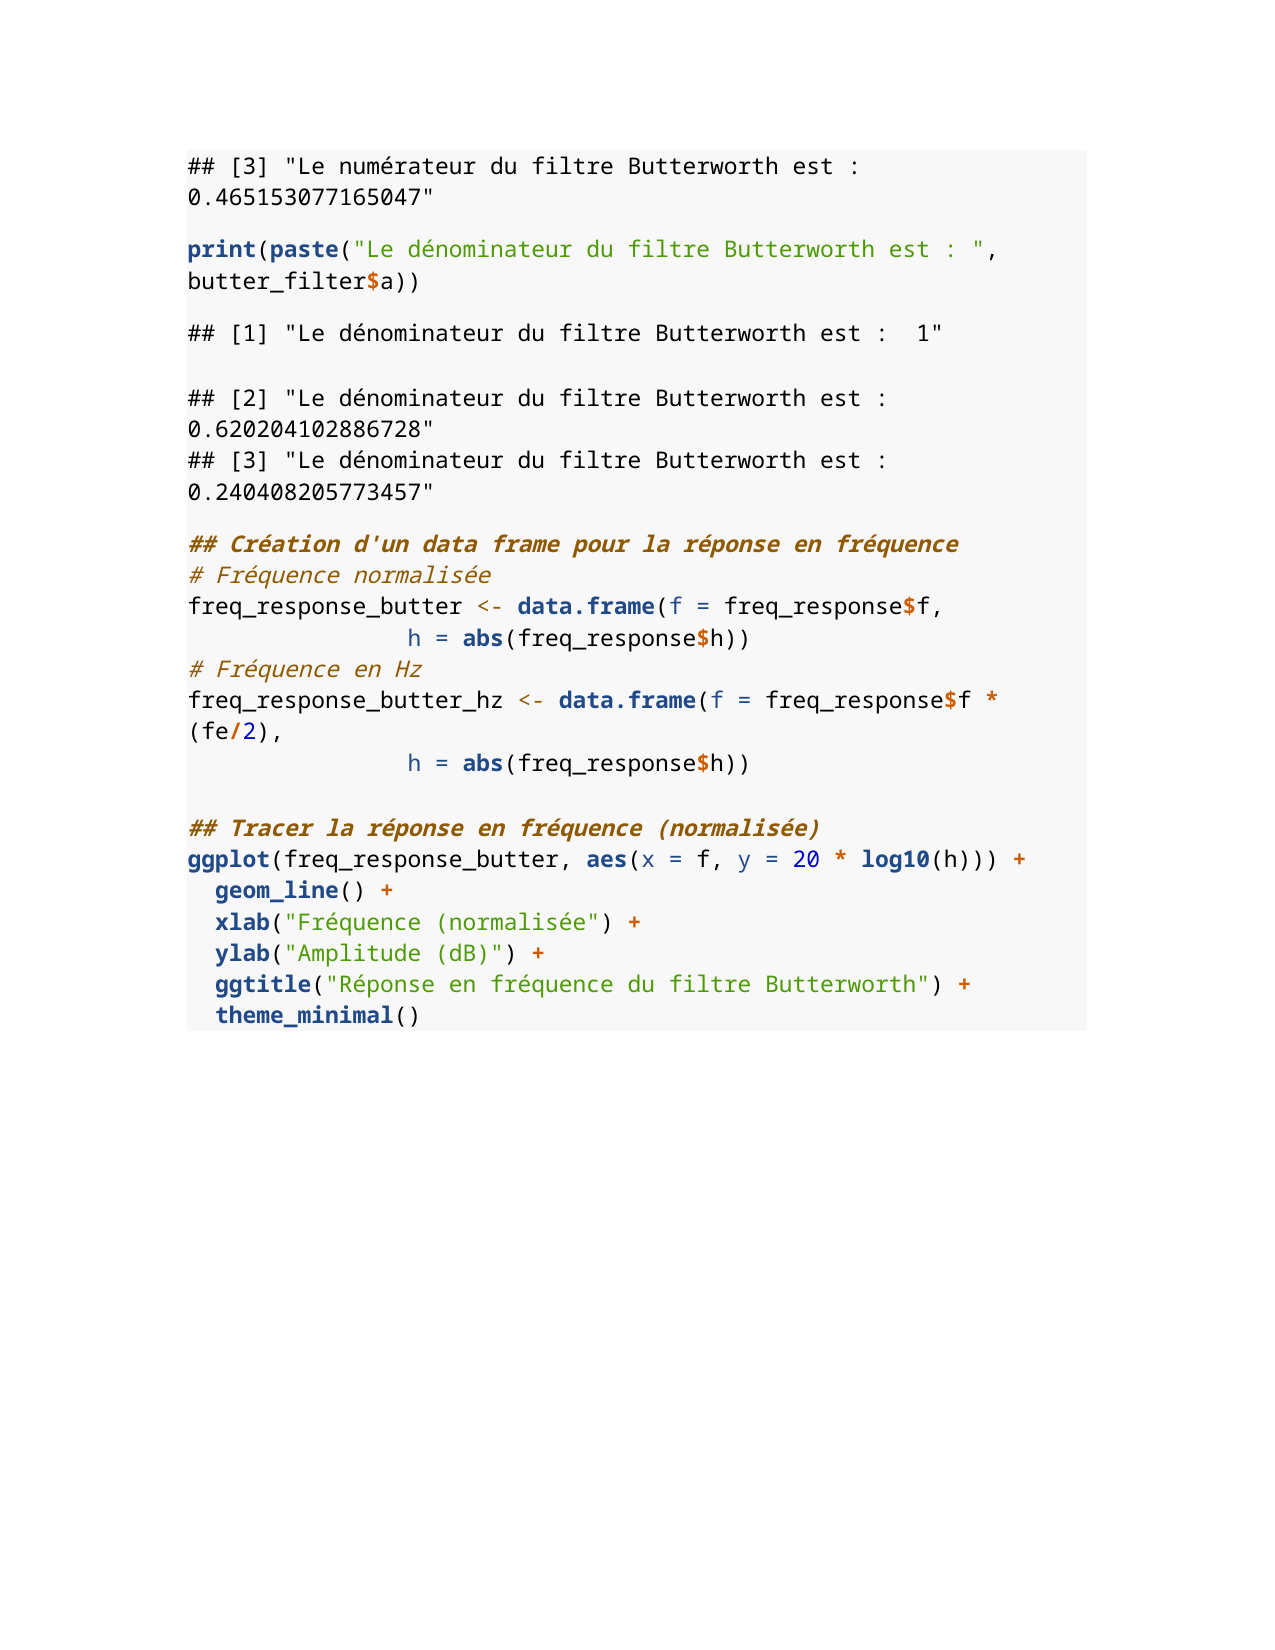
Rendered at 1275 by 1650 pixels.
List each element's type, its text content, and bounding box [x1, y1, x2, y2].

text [187, 150, 1087, 212]
text ## [1] "Le dénominateur du filtre Butterworth est : 1" ## [2] "Le dénominateur du filtre Butterworth est : 0.620204102886728" ## [3] "Le dénominateur du filtre Butterworth est : 0.240408205773457" [187, 317, 1087, 507]
text ## Création d'un data frame pour la réponse en fréquence # Fréquence normalisée freq_response_butter <- data.frame(f = freq_response$f, h = abs(freq_response$h)) # Fréquence en Hz freq_response_butter_hz <- data.frame(f = freq_response$f * (fe/2), h = abs(freq_response$h)) ## Tracer la réponse en fréquence (normalisée) ggplot(freq_response_butter, aes(x = f, y = 20 * log10(h))) + geom_line() + xlab("Fréquence (normalisée") + ylab("Amplitude (dB)") + ggtitle("Réponse en fréquence du filtre Butterworth") + theme_minimal() [187, 528, 1087, 1031]
text print(paste("Le dénominateur du filtre Butterworth est : ", butter_filter$a)) [187, 233, 1087, 296]
